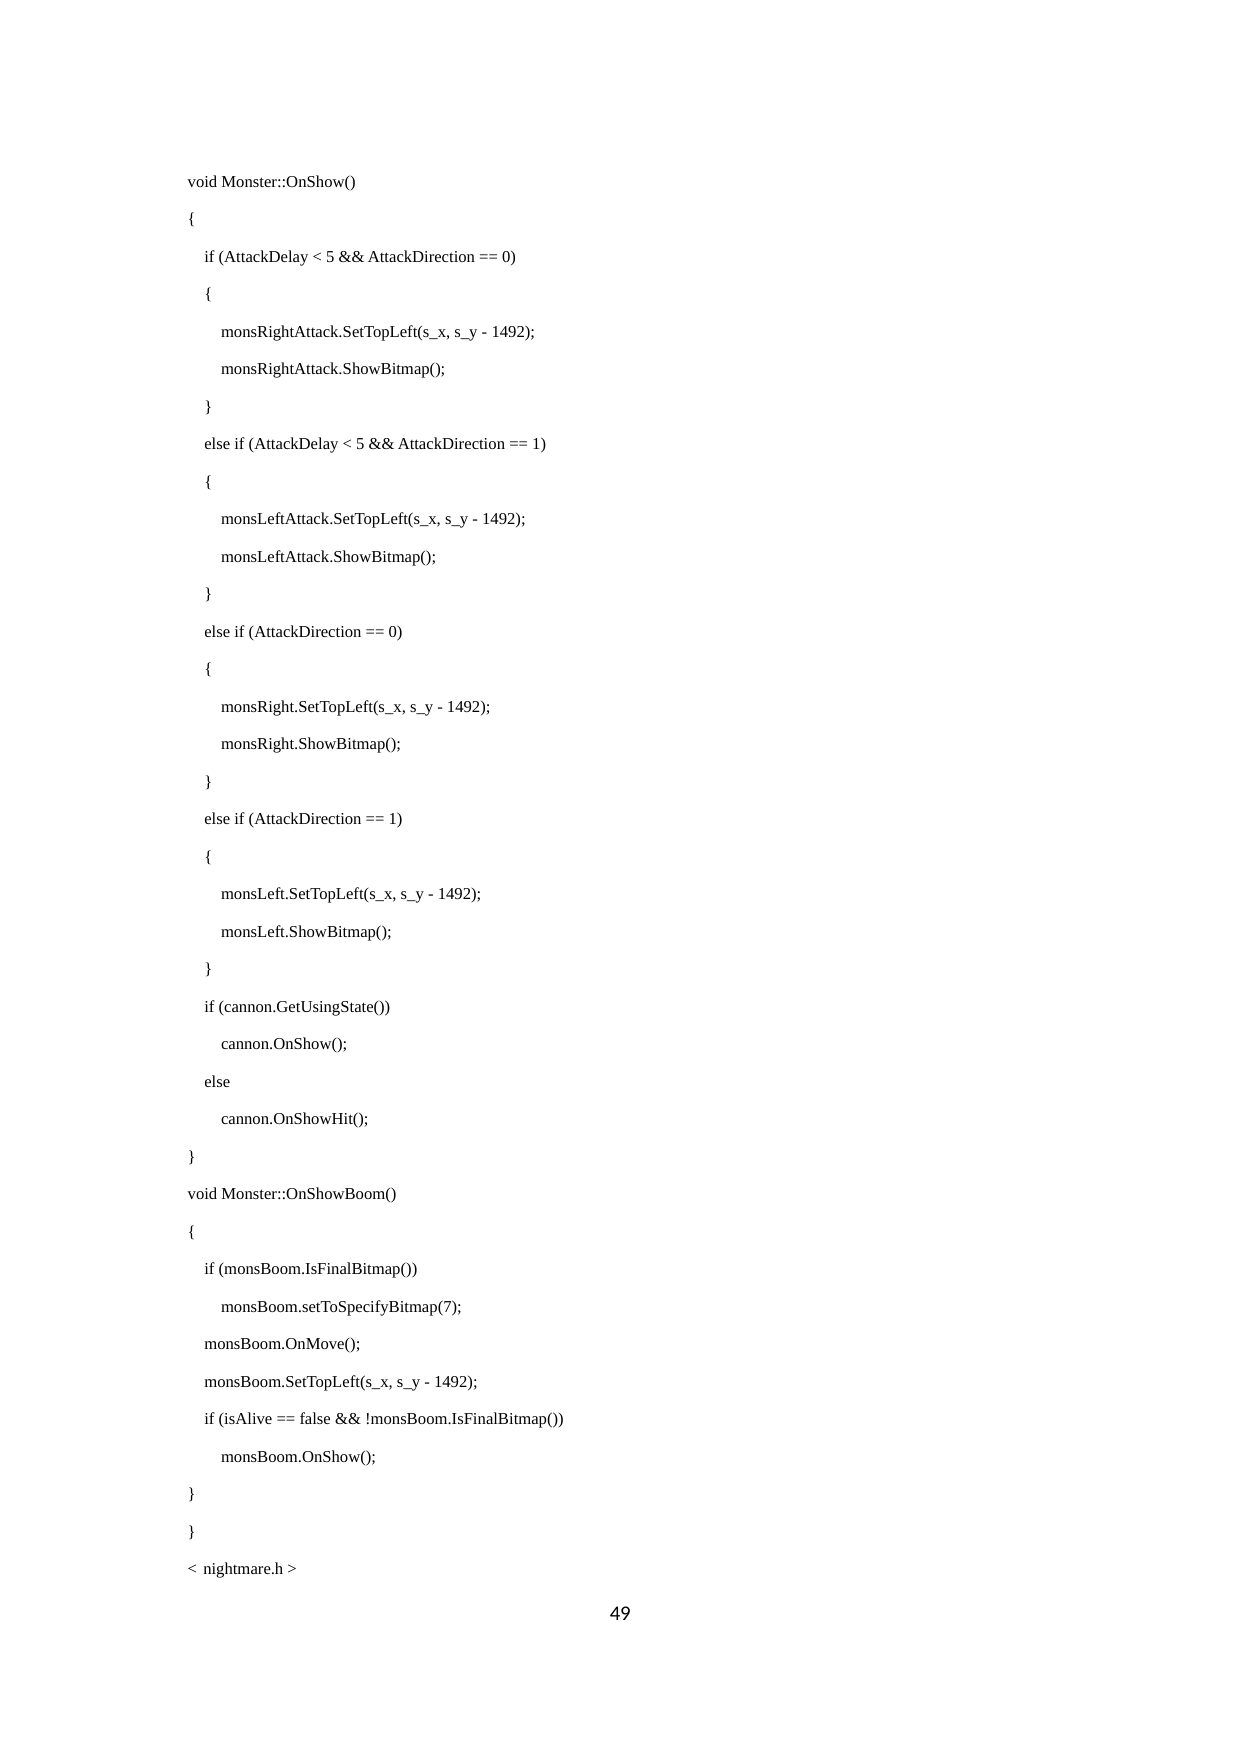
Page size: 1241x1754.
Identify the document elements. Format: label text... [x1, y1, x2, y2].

text monsBoom.OnMove(); [187, 1325, 1053, 1362]
text else if (AttackDelay < 5 && AttackDirection == 1) [187, 425, 1053, 462]
text monsLeft.ShowBitmap(); [187, 912, 1053, 950]
text monsRight.ShowBitmap(); [187, 725, 1053, 762]
text monsRightAttack.ShowBitmap(); [187, 350, 1053, 387]
text monsBoom.setToSpecifyBitmap(7); [187, 1287, 1053, 1325]
text { [187, 200, 1053, 237]
text } [187, 1137, 1053, 1175]
text < nightmare.h > [187, 1550, 1053, 1587]
text else if (AttackDirection == 0) [187, 612, 1053, 650]
text { [187, 275, 1053, 312]
text } [187, 575, 1053, 612]
text if (AttackDelay < 5 && AttackDirection == 0) [187, 237, 1053, 275]
text if (cannon.GetUsingState()) [187, 987, 1053, 1025]
text } [187, 762, 1053, 800]
text } [187, 387, 1053, 425]
text monsLeftAttack.SetTopLeft(s_x, s_y - 1492); [187, 500, 1053, 537]
text monsRightAttack.SetTopLeft(s_x, s_y - 1492); [187, 312, 1053, 350]
text { [187, 837, 1053, 875]
text } [187, 950, 1053, 987]
text else if (AttackDirection == 1) [187, 800, 1053, 837]
text else [187, 1062, 1053, 1100]
text { [187, 462, 1053, 500]
text if (isAlive == false && !monsBoom.IsFinalBitmap()) [187, 1400, 1053, 1437]
text } [187, 1512, 1053, 1550]
text cannon.OnShowHit(); [187, 1100, 1053, 1137]
text void Monster::OnShow() [187, 162, 1053, 200]
text } [187, 1475, 1053, 1512]
text { [187, 1212, 1053, 1250]
text monsBoom.SetTopLeft(s_x, s_y - 1492); [187, 1362, 1053, 1400]
text { [187, 650, 1053, 687]
text monsLeftAttack.ShowBitmap(); [187, 537, 1053, 575]
text void Monster::OnShowBoom() [187, 1175, 1053, 1212]
text monsRight.SetTopLeft(s_x, s_y - 1492); [187, 687, 1053, 725]
text monsLeft.SetTopLeft(s_x, s_y - 1492); [187, 875, 1053, 912]
text monsBoom.OnShow(); [187, 1437, 1053, 1475]
text if (monsBoom.IsFinalBitmap()) [187, 1250, 1053, 1287]
text cannon.OnShow(); [187, 1025, 1053, 1062]
